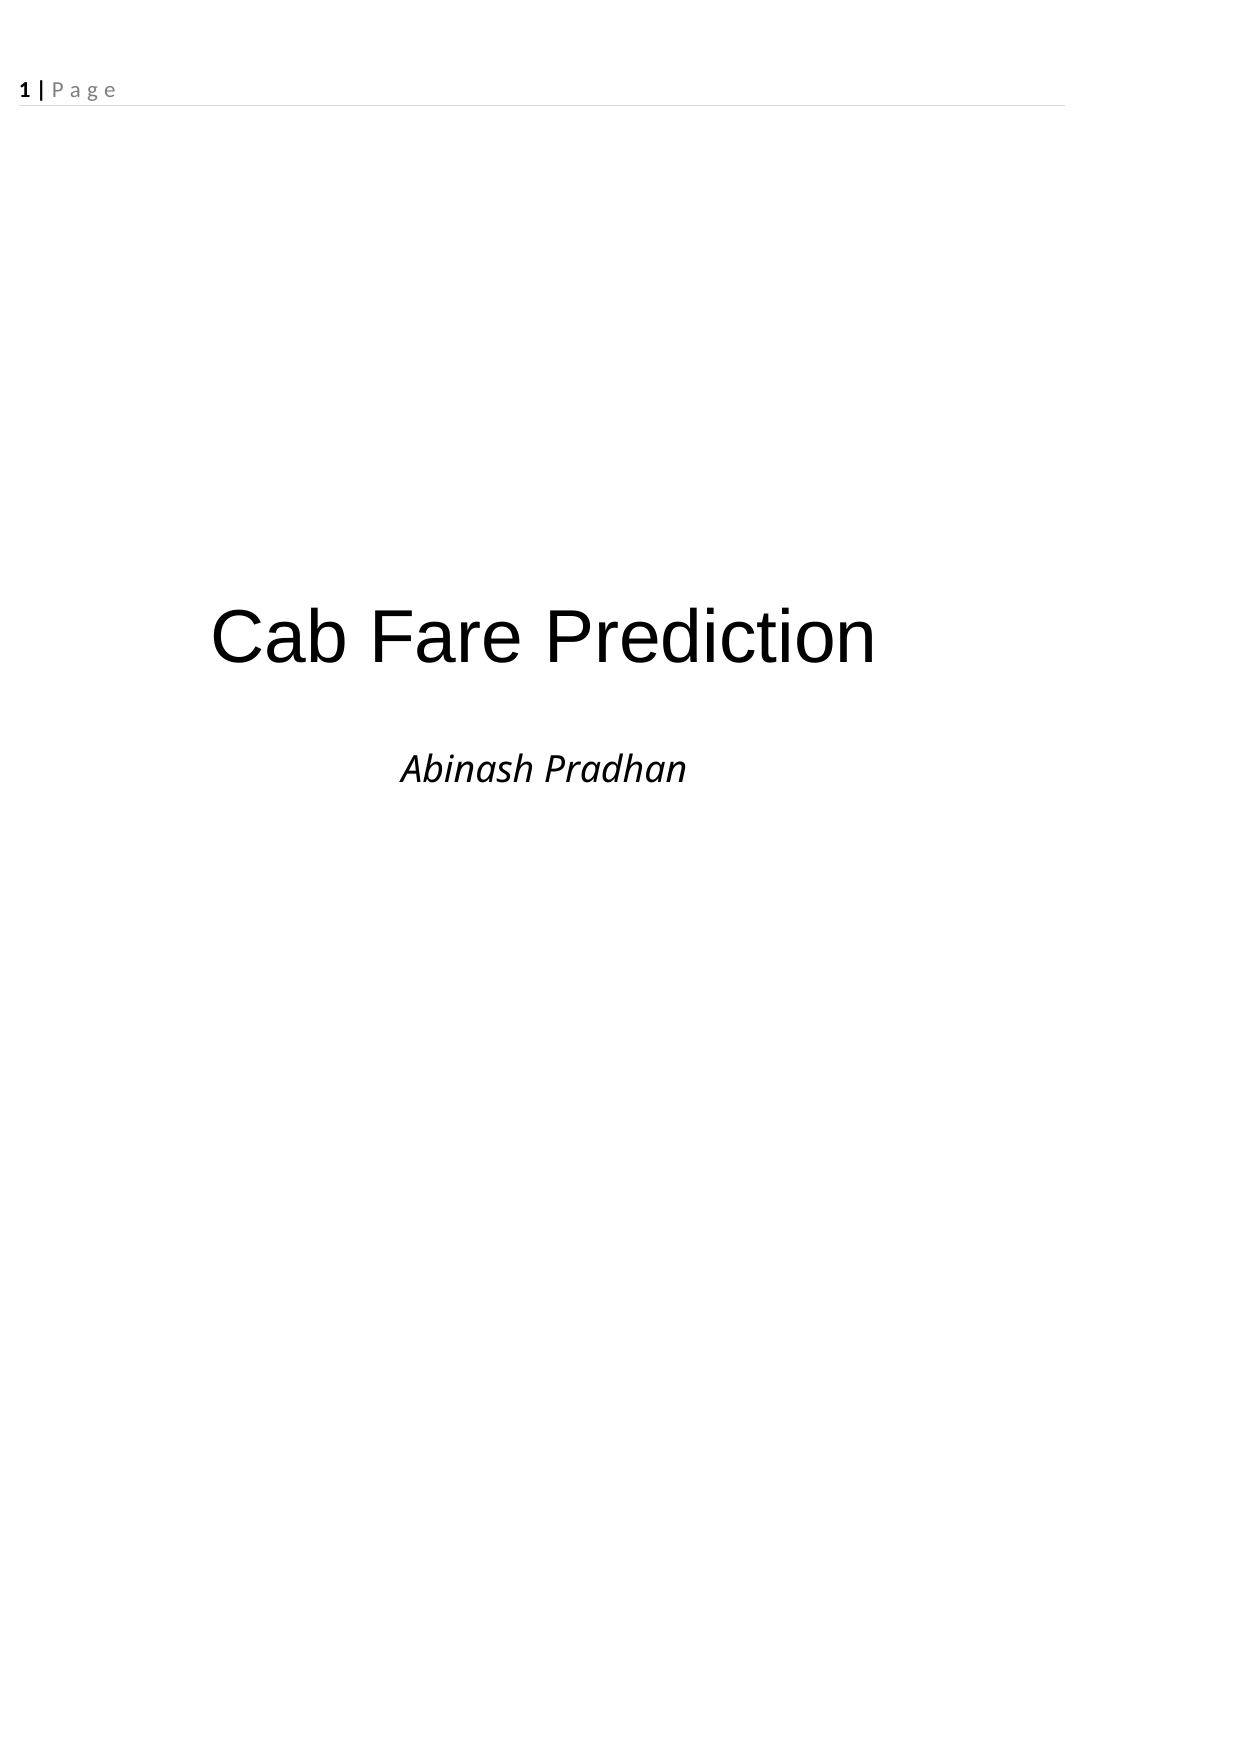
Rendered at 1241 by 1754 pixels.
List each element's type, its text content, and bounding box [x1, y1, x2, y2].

text Cab Fare Prediction [23, 603, 1065, 678]
text Abinash Pradhan [23, 752, 1065, 790]
